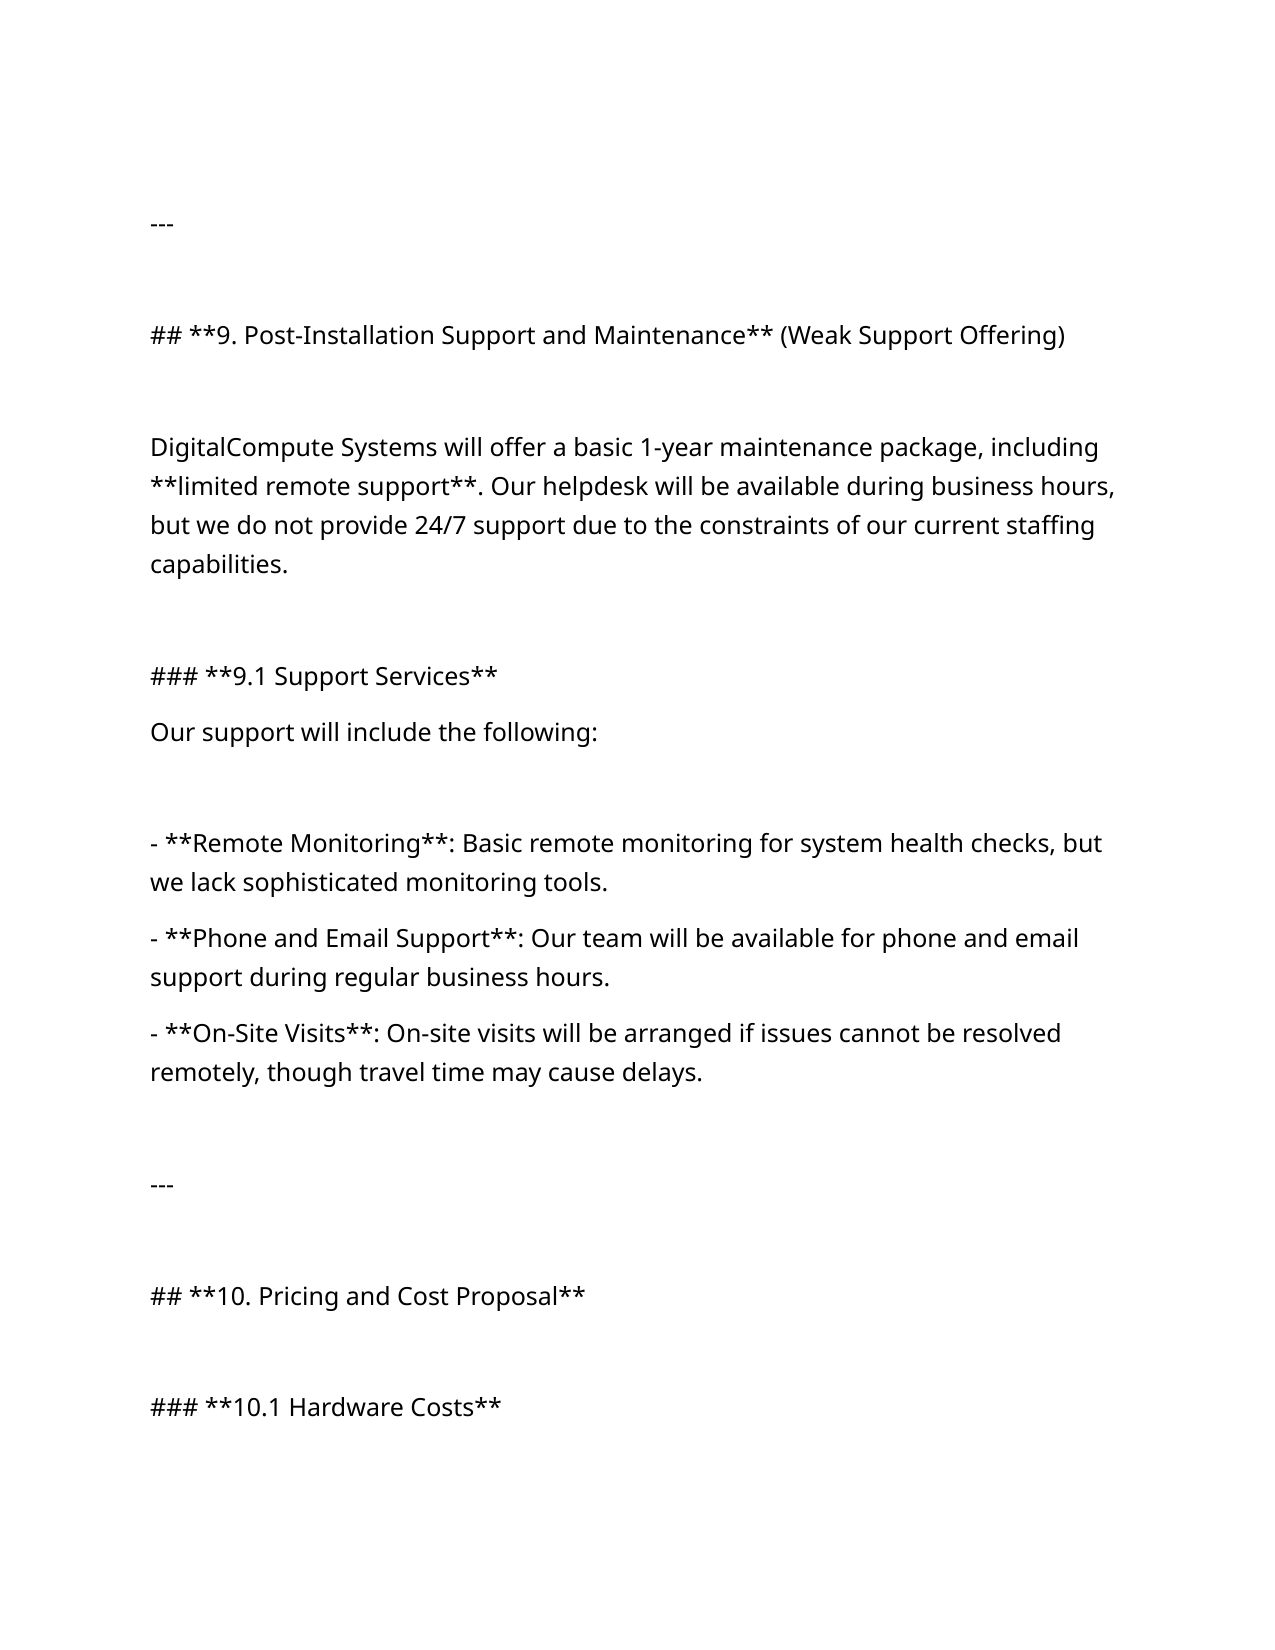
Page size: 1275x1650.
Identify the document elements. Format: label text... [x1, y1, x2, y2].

text ### **9.1 Support Services** [150, 658, 1125, 692]
text Our support will include the following: [150, 714, 1125, 748]
text --- [150, 1167, 1125, 1201]
text DigitalCompute Systems will offer a basic 1-year maintenance package, including **limited remote support**. Our helpdesk will be available during business hours, but we do not provide 24/7 support due to the constraints of our current staffing capabilities. [150, 429, 1125, 581]
text ## **9. Post-Installation Support and Maintenance** (Weak Support Offering) [150, 317, 1125, 352]
text - **On-Site Visits**: On-site visits will be arranged if issues cannot be resolved remotely, though travel time may cause delays. [150, 1016, 1125, 1089]
text ## **10. Pricing and Cost Proposal** [150, 1278, 1125, 1312]
text - **Remote Monitoring**: Basic remote monitoring for system health checks, but we lack sophisticated monitoring tools. [150, 826, 1125, 899]
text --- [150, 206, 1125, 240]
text ### **10.1 Hardware Costs** [150, 1390, 1125, 1424]
text - **Phone and Email Support**: Our team will be available for phone and email support during regular business hours. [150, 921, 1125, 994]
